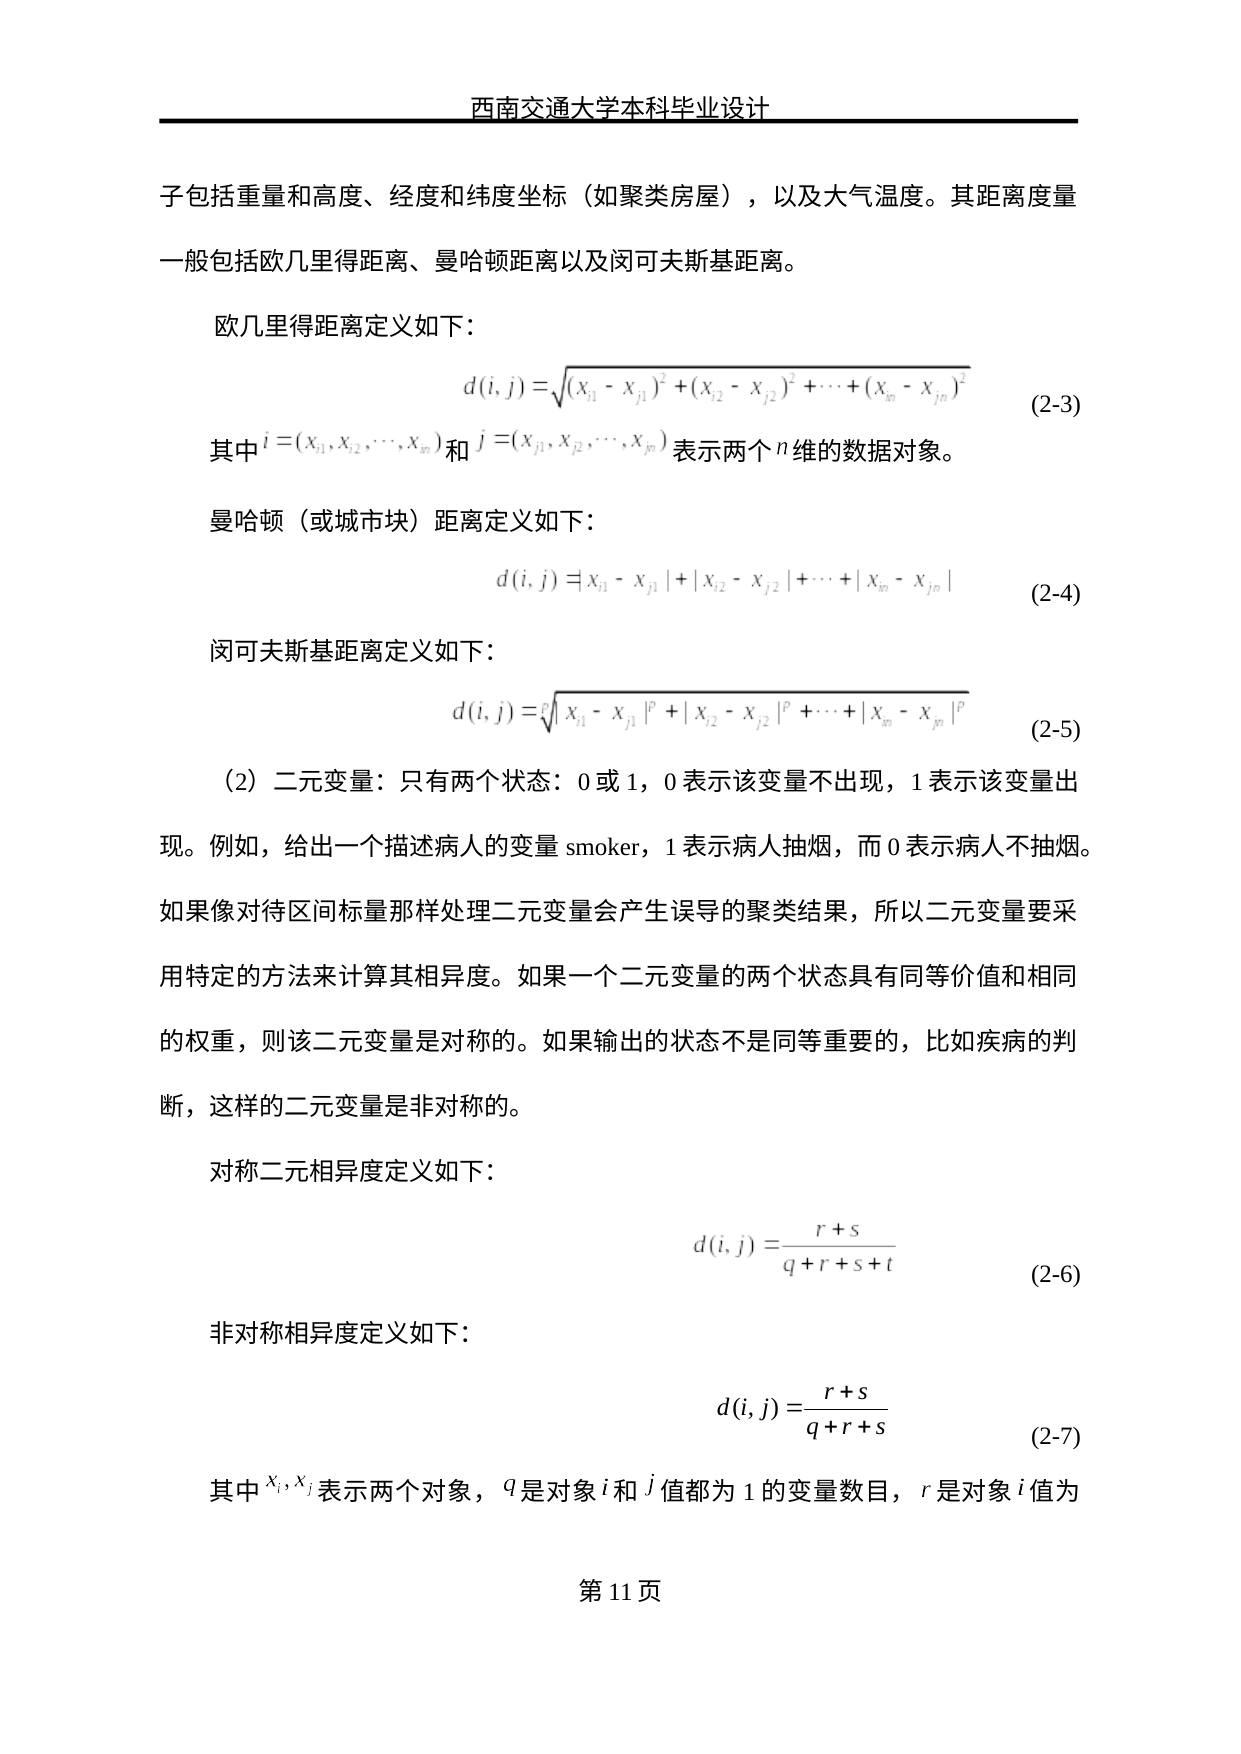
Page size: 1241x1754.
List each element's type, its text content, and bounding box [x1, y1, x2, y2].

text (2-7) [159, 1364, 1081, 1462]
text (2-6) [159, 1202, 1081, 1299]
text 曼哈顿（或城市块）距离定义如下： [159, 487, 1081, 552]
text 非对称相异度定义如下： [159, 1299, 1081, 1364]
text 对称二元相异度定义如下： [159, 1137, 1081, 1202]
text (2-5) [159, 682, 1081, 747]
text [159, 1462, 1081, 1527]
text （2）二元变量：只有两个状态：0或1，0表示该变量不出现，1表示该变量出现。例如，给出一个描述病人的变量smoker，1表示病人抽烟，而0表示病人不抽烟。如果像对待区间标量那样处理二元变量会产生误导的聚类结果，所以二元变量要采用特定的方法来计算其相异度。如果一个二元变量的两个状态具有同等价值和相同的权重，则该二元变量是对称的。如果输出的状态不是同等重要的，比如疾病的判断，这样的二元变量是非对称的。 [159, 747, 1081, 1137]
text 其中和表示两个维的数据对象。 [159, 422, 1081, 487]
text 闵可夫斯基距离定义如下： [159, 617, 1081, 682]
text (2-4) [159, 552, 1081, 617]
text (2-3) [159, 357, 1081, 422]
text 欧几里得距离定义如下： [159, 292, 1081, 357]
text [159, 162, 1081, 292]
